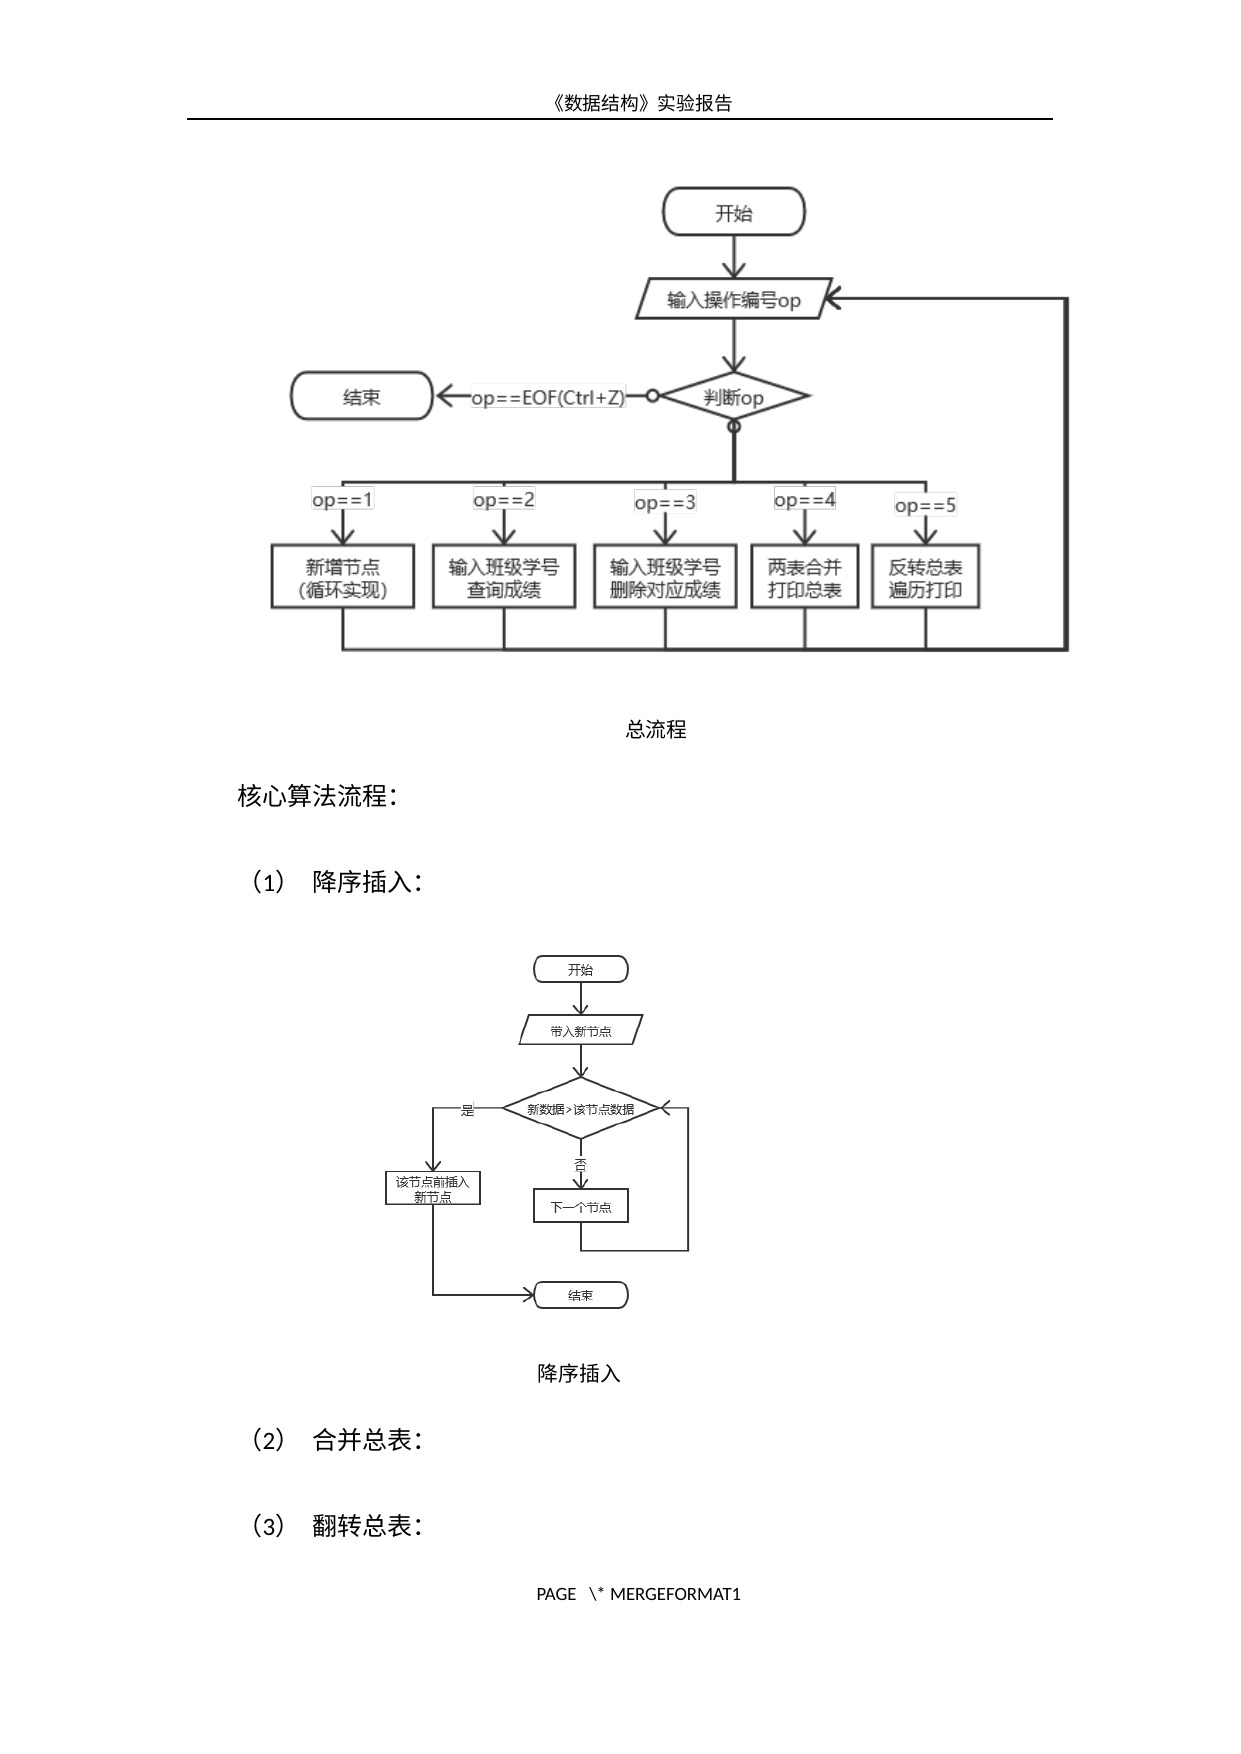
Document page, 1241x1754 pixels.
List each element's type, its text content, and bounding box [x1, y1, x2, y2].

text 核心算法流程： [187, 761, 1053, 829]
picture [362, 932, 711, 1331]
list 降序插入： [237, 847, 1053, 915]
text 降序插入 [493, 1356, 1053, 1389]
text 总流程 [581, 712, 1053, 746]
list 翻转总表： [237, 1491, 1053, 1558]
picture [237, 153, 1103, 686]
list 合并总表： [237, 1404, 1053, 1472]
